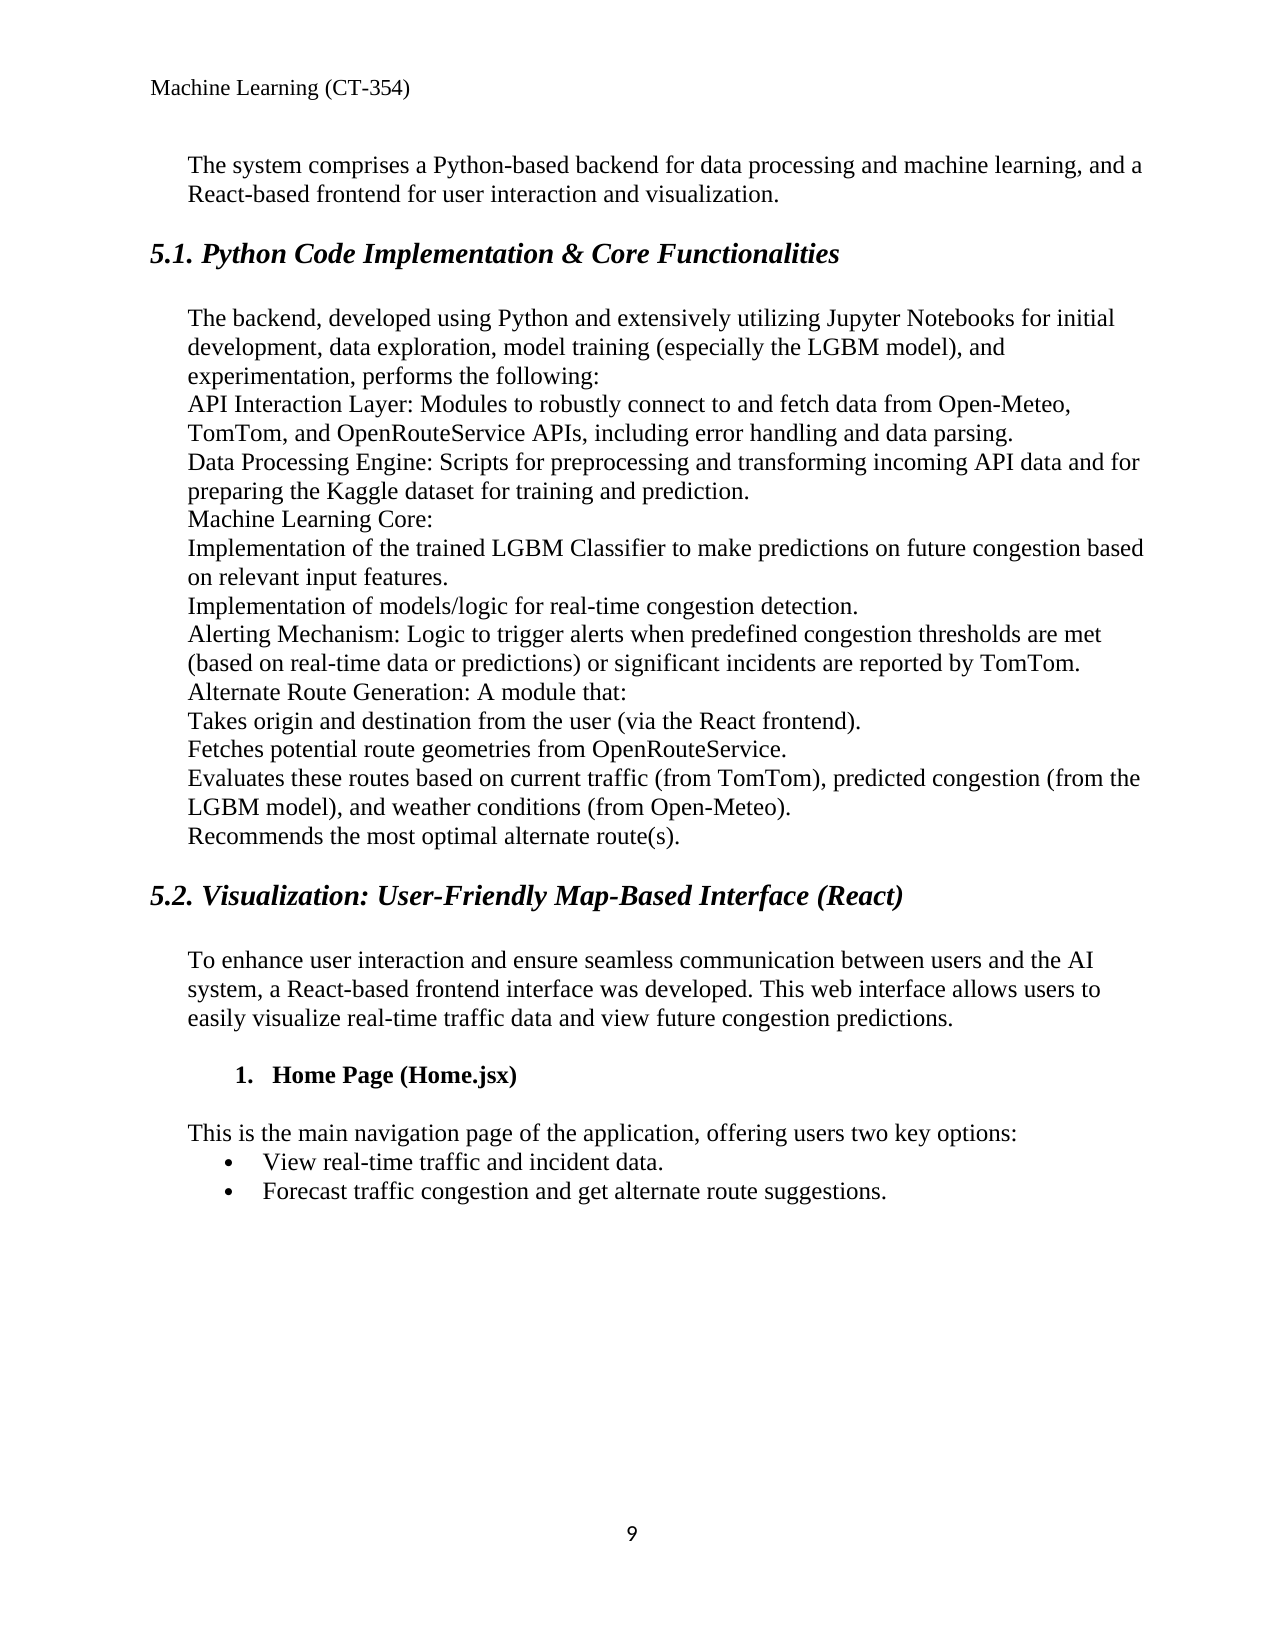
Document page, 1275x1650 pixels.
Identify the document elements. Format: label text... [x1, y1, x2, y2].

text Takes origin and destination from the user (via the React frontend). [187, 706, 1162, 734]
list View real-time traffic and incident data. [225, 1147, 1162, 1176]
subtitle 5.2. Visualization: User-Friendly Map-Based Interface (React) [150, 878, 1162, 912]
text Machine Learning Core: [187, 504, 1162, 533]
subtitle Home Page (Home.jsx) [234, 1061, 1162, 1089]
subtitle 5.1. Python Code Implementation & Core Functionalities [150, 236, 1162, 270]
text Evaluates these routes based on current traffic (from TomTom), predicted congestion (from the LGBM model), and weather conditions (from Open-Meteo). [187, 763, 1162, 821]
text Implementation of models/logic for real-time congestion detection. [187, 591, 1162, 619]
text This is the main navigation page of the application, offering users two key options: [187, 1118, 1162, 1147]
text Fetches potential route geometries from OpenRouteService. [187, 734, 1162, 763]
text Alternate Route Generation: A module that: [187, 677, 1162, 706]
text Recommends the most optimal alternate route(s). [187, 821, 1162, 849]
text The system comprises a Python-based backend for data processing and machine learning, and a React-based frontend for user interaction and visualization. [187, 150, 1162, 207]
text Alerting Mechanism: Logic to trigger alerts when predefined congestion thresholds are met (based on real-time data or predictions) or significant incidents are reported by TomTom. [187, 619, 1162, 677]
text The backend, developed using Python and extensively utilizing Jupyter Notebooks for initial development, data exploration, model training (especially the LGBM model), and experimentation, performs the following: [187, 303, 1162, 389]
list Forecast traffic congestion and get alternate route suggestions. [225, 1176, 1162, 1205]
text API Interaction Layer: Modules to robustly connect to and fetch data from Open-Meteo, TomTom, and OpenRouteService APIs, including error handling and data parsing. [187, 389, 1162, 447]
text Data Processing Engine: Scripts for preprocessing and transforming incoming API data and for preparing the Kaggle dataset for training and prediction. [187, 447, 1162, 504]
text To enhance user interaction and ensure seamless communication between users and the AI system, a React-based frontend interface was developed. This web interface allows users to easily visualize real-time traffic data and view future congestion predictions. [187, 945, 1162, 1032]
text Implementation of the trained LGBM Classifier to make predictions on future congestion based on relevant input features. [187, 533, 1162, 591]
